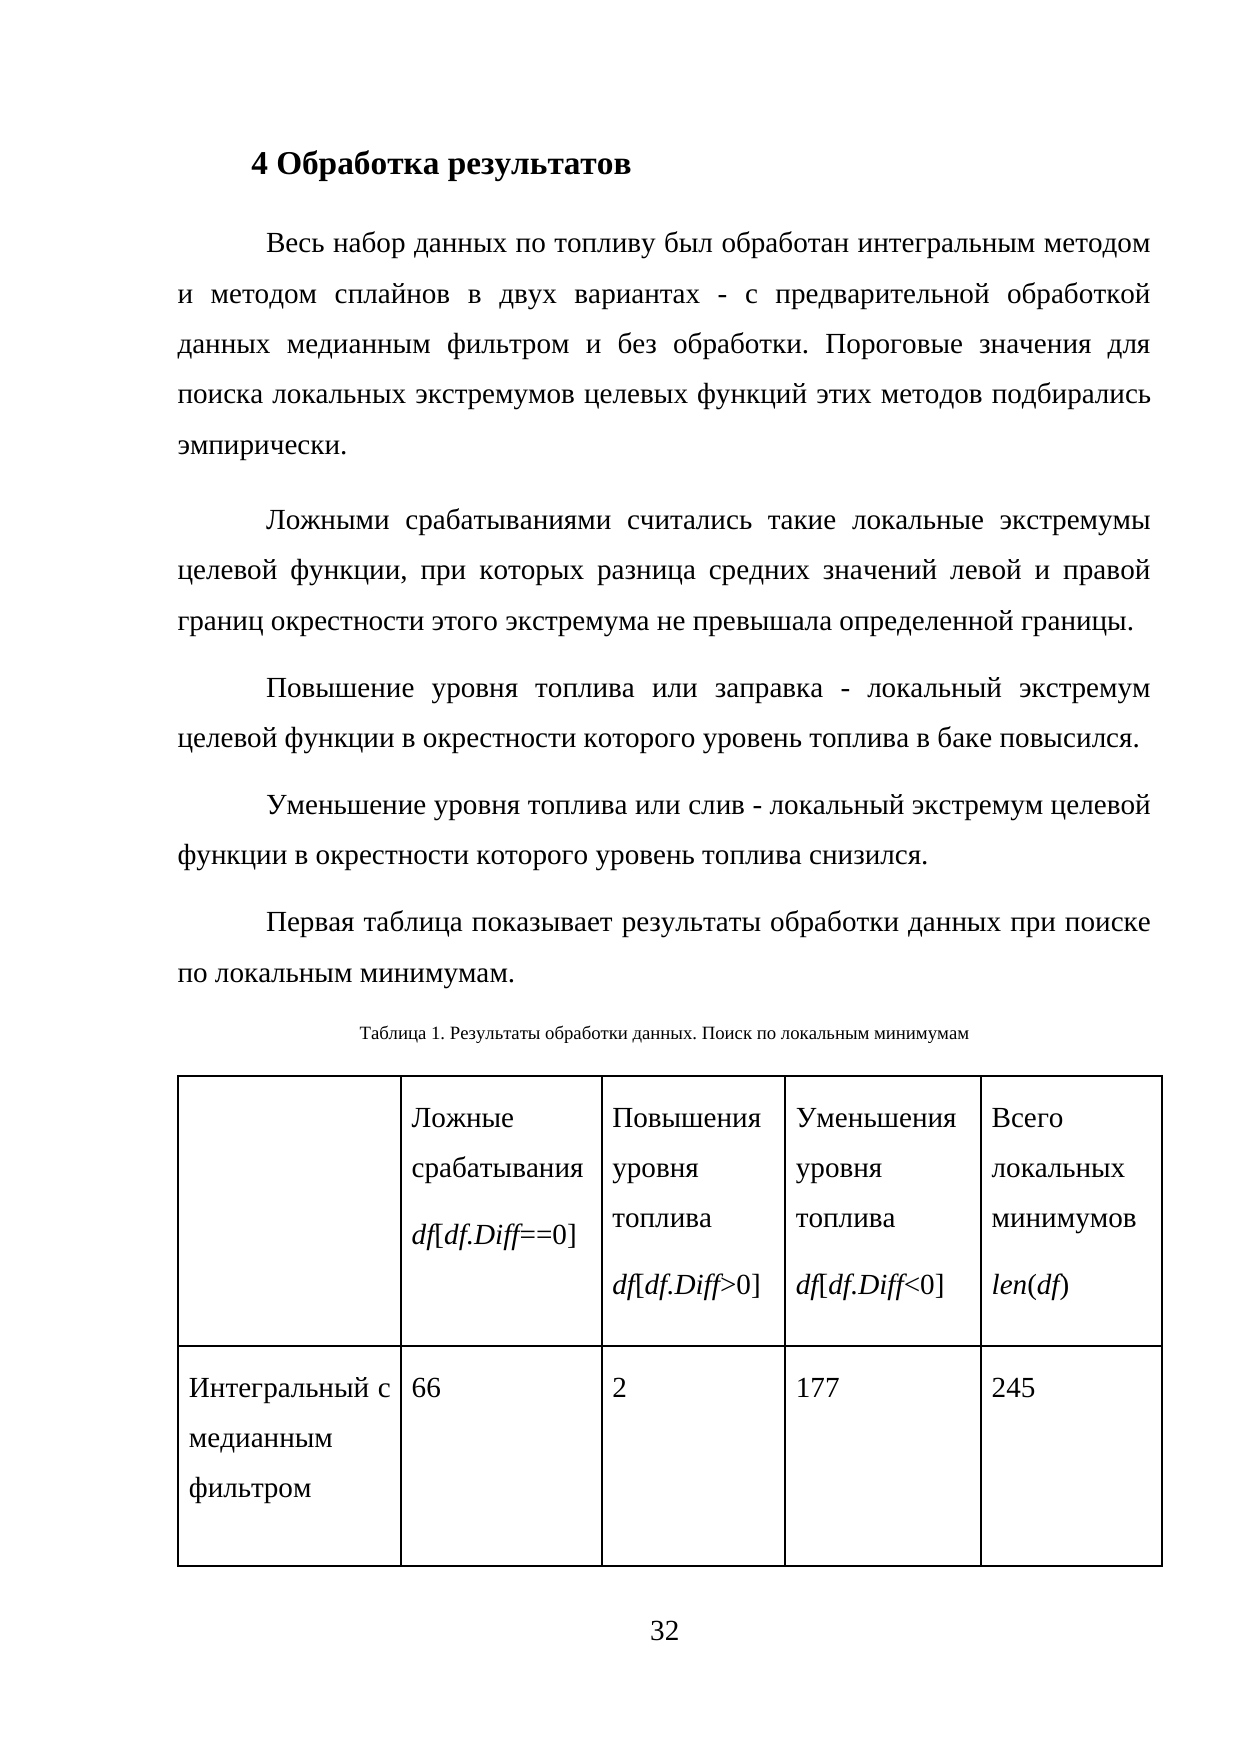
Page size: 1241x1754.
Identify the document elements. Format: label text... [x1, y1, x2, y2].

text Таблица 1. Результаты обработки данных. Поиск по локальным минимумам [177, 1022, 1152, 1043]
table_header Уменьшения уровня топлива df[df.Diff<0] [786, 1077, 980, 1345]
text Ложными срабатываниями считались такие локальные экстремумы целевой функции, при которых разница средних значений левой и правой границ окрестности этого экстремума не превышала определенной границы. [177, 502, 1152, 636]
table_header Всего локальных минимумов len(df) [982, 1077, 1161, 1345]
table_header Ложные срабатывания df[df.Diff==0] [402, 1077, 601, 1345]
table_header [179, 1077, 400, 1345]
text Весь набор данных по топливу был обработан интегральным методом и методом сплайнов в двух вариантах - с предварительной обработкой данных медианным фильтром и без обработки. Пороговые значения для поиска локальных экстремумов целевых функций этих методов подбирались эмпирически. [177, 226, 1152, 460]
text Повышение уровня топлива или заправка - локальный экстремум целевой функции в окрестности которого уровень топлива в баке повысился. [177, 670, 1152, 754]
table_cell 66 [402, 1347, 601, 1565]
table_cell 245 [982, 1347, 1161, 1565]
table_header Повышения уровня топлива df[df.Diff>0] [603, 1077, 784, 1345]
table_cell 2 [603, 1347, 784, 1565]
text Уменьшение уровня топлива или слив - локальный экстремум целевой функции в окрестности которого уровень топлива снизился. [177, 787, 1152, 871]
table_cell 177 [786, 1347, 980, 1565]
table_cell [179, 1347, 400, 1565]
subtitle 4 Обработка результатов [251, 143, 1152, 181]
text Первая таблица показывает результаты обработки данных при поиске по локальным минимумам. [177, 904, 1152, 988]
